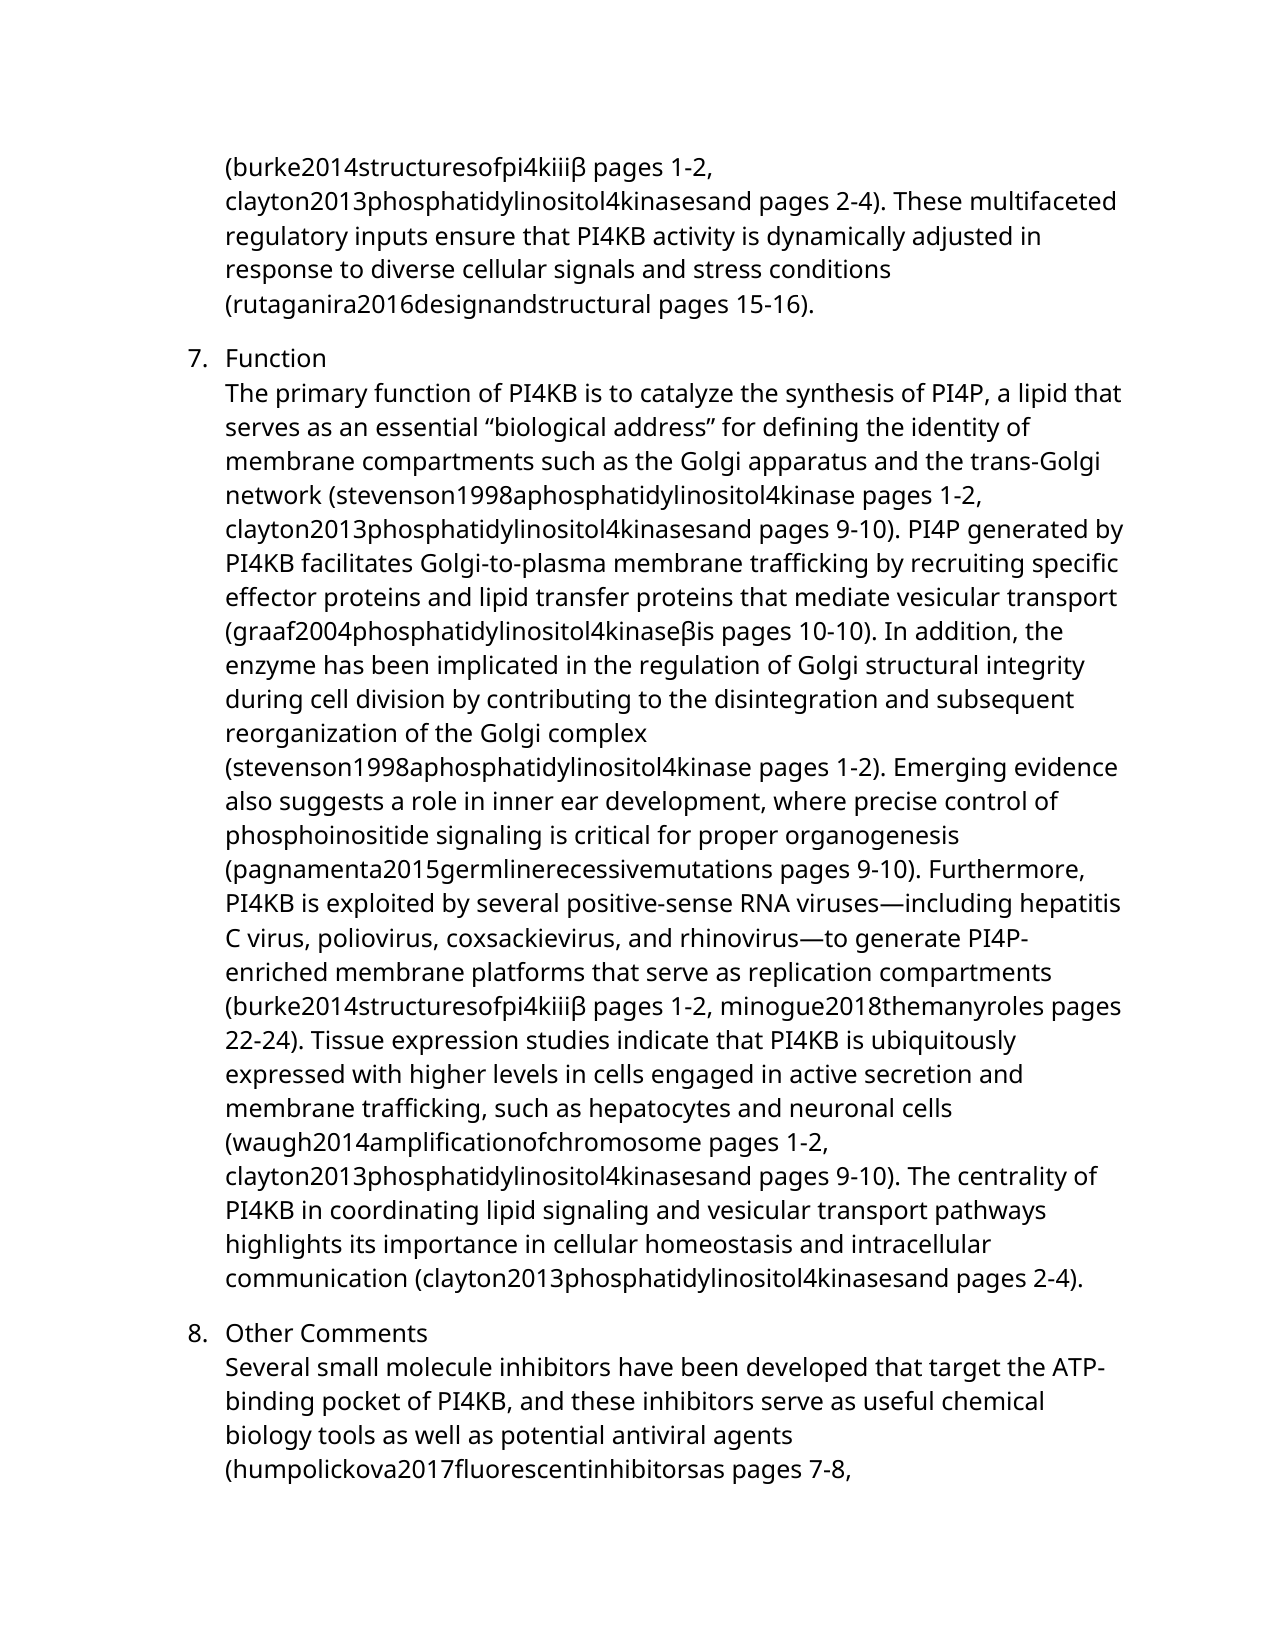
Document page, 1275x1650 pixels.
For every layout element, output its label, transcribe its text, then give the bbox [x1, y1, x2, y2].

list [187, 1316, 1125, 1486]
list Function The primary function of PI4KB is to catalyze the synthesis of PI4P, a lipid that serves as an essential “biological address” for defining the identity of membrane compartments such as the Golgi apparatus and the trans-Golgi network (stevenson1998aphosphatidylinositol4kinase pages 1-2, clayton2013phosphatidylinositol4kinasesand pages 9-10). PI4P generated by PI4KB facilitates Golgi-to-plasma membrane trafficking by recruiting specific effector proteins and lipid transfer proteins that mediate vesicular transport (graaf2004phosphatidylinositol4kinaseβis pages 10-10). In addition, the enzyme has been implicated in the regulation of Golgi structural integrity during cell division by contributing to the disintegration and subsequent reorganization of the Golgi complex (stevenson1998aphosphatidylinositol4kinase pages 1-2). Emerging evidence also suggests a role in inner ear development, where precise control of phosphoinositide signaling is critical for proper organogenesis (pagnamenta2015germlinerecessivemutations pages 9-10). Furthermore, PI4KB is exploited by several positive-sense RNA viruses—including hepatitis C virus, poliovirus, coxsackievirus, and rhinovirus—to generate PI4P-enriched membrane platforms that serve as replication compartments (burke2014structuresofpi4kiiiβ pages 1-2, minogue2018themanyroles pages 22-24). Tissue expression studies indicate that PI4KB is ubiquitously expressed with higher levels in cells engaged in active secretion and membrane trafficking, such as hepatocytes and neuronal cells (waugh2014amplificationofchromosome pages 1-2, clayton2013phosphatidylinositol4kinasesand pages 9-10). The centrality of PI4KB in coordinating lipid signaling and vesicular transport pathways highlights its importance in cellular homeostasis and intracellular communication (clayton2013phosphatidylinositol4kinasesand pages 2-4). [187, 341, 1125, 1295]
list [187, 150, 1125, 320]
